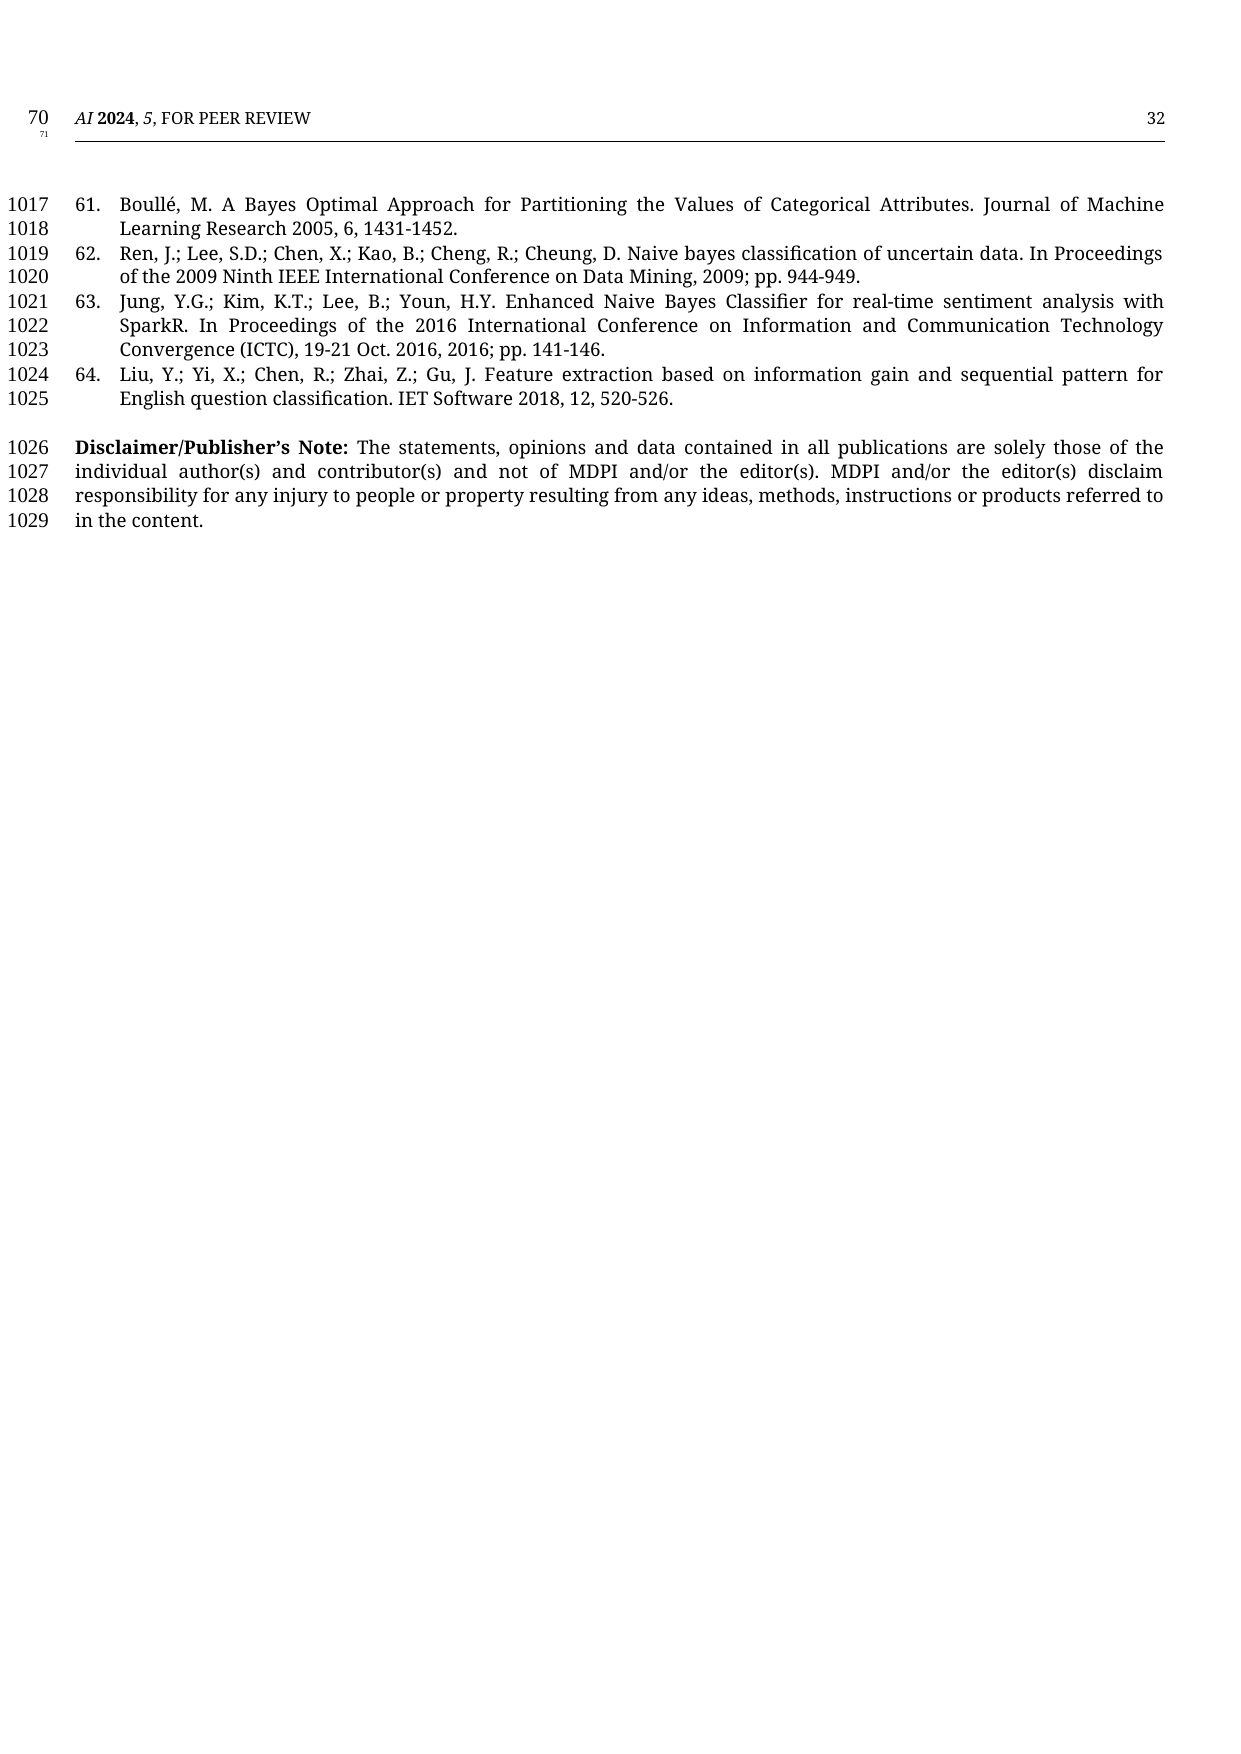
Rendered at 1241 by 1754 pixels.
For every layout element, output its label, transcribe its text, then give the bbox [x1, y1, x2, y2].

text 62. Ren, J.; Lee, S.D.; Chen, X.; Kao, B.; Cheng, R.; Cheung, D. Naive bayes classification of uncertain data. In Proceedings of the 2009 Ninth IEEE International Conference on Data Mining, 2009; pp. 944-949. [75, 241, 1165, 289]
text Disclaimer/Publisher’s Note: The statements, opinions and data contained in all publications are solely those of the individual author(s) and contributor(s) and not of MDPI and/or the editor(s). MDPI and/or the editor(s) disclaim responsibility for any injury to people or property resulting from any ideas, methods, instructions or products referred to in the content. [75, 436, 1165, 532]
text 63. Jung, Y.G.; Kim, K.T.; Lee, B.; Youn, H.Y. Enhanced Naive Bayes Classifier for real-time sentiment analysis with SparkR. In Proceedings of the 2016 International Conference on Information and Communication Technology Convergence (ICTC), 19-21 Oct. 2016, 2016; pp. 141-146. [75, 289, 1165, 362]
text 61. Boullé, M. A Bayes Optimal Approach for Partitioning the Values of Categorical Attributes. Journal of Machine Learning Research 2005, 6, 1431-1452. [75, 192, 1165, 241]
text 64. Liu, Y.; Yi, X.; Chen, R.; Zhai, Z.; Gu, J. Feature extraction based on information gain and sequential pattern for English question classification. IET Software 2018, 12, 520-526. [75, 362, 1165, 411]
